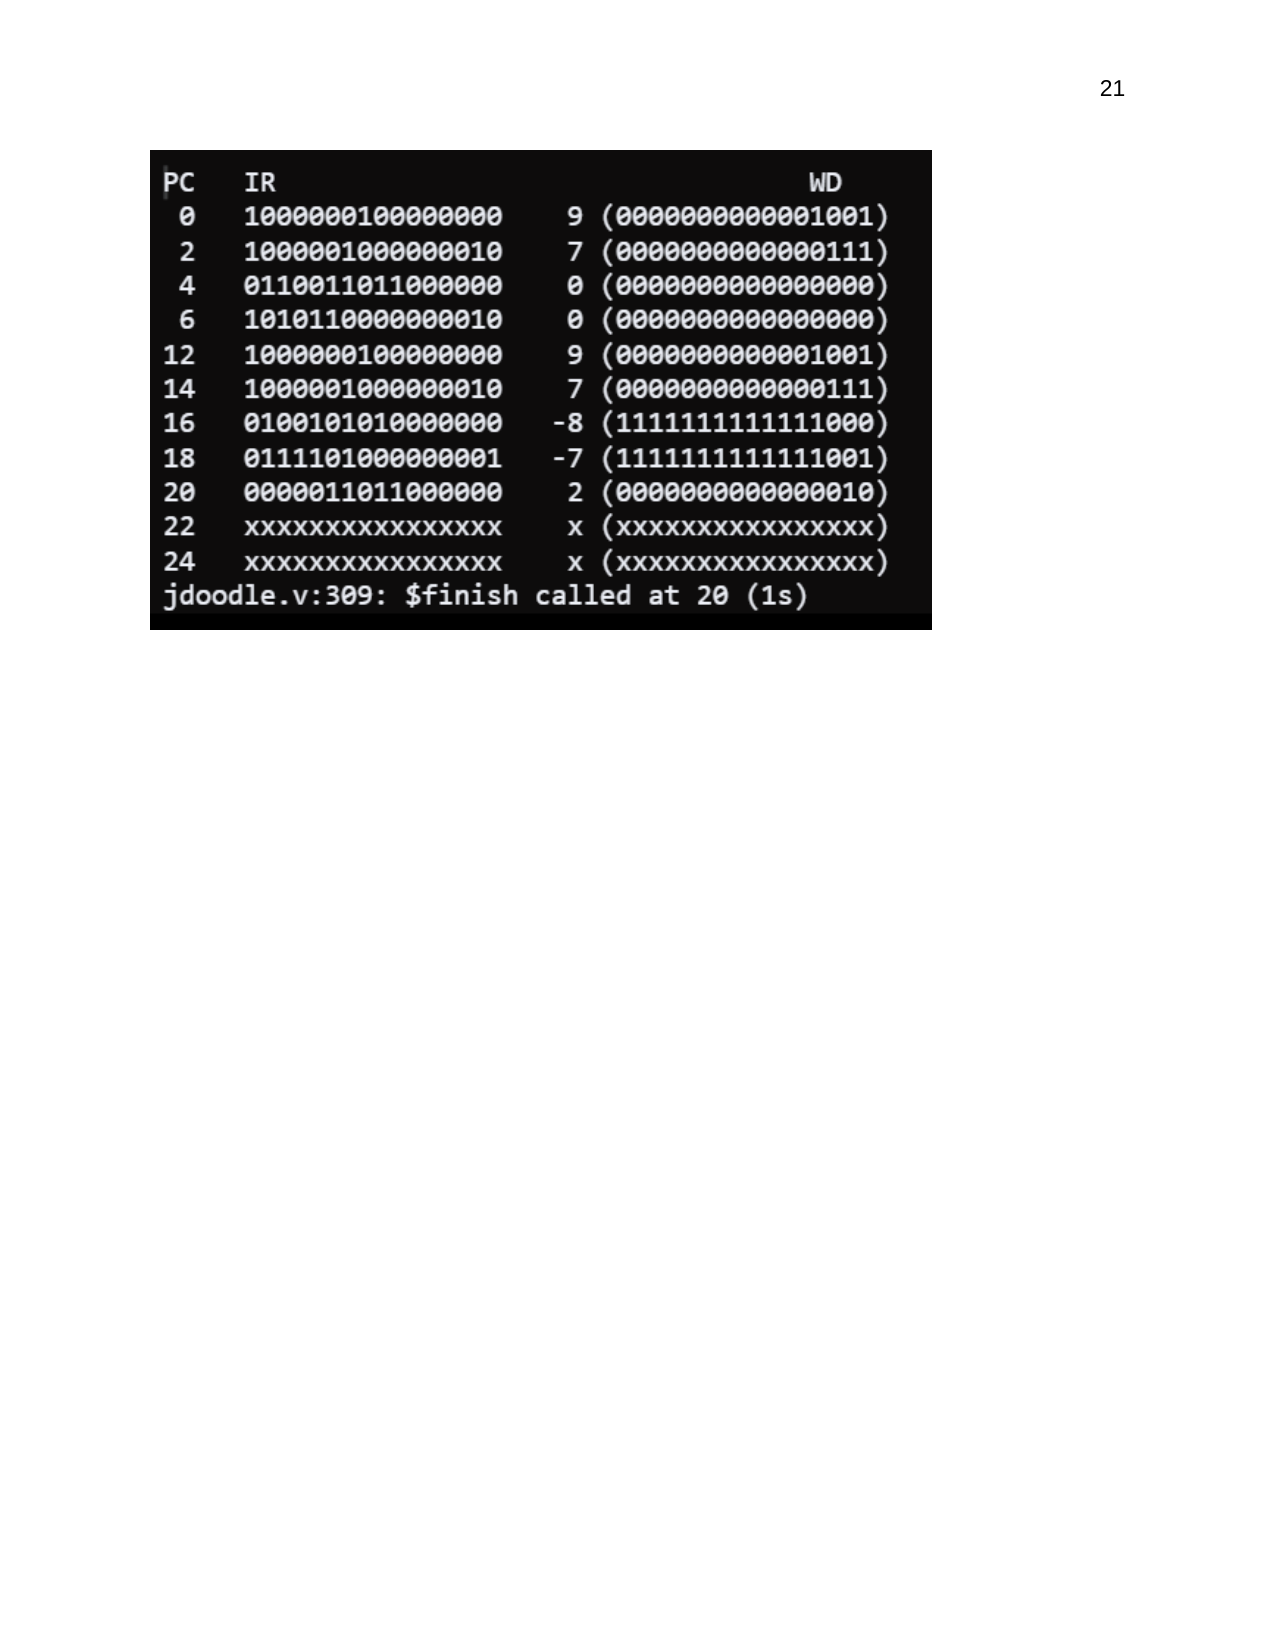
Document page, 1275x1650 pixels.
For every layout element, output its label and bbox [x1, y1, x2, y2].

picture [150, 150, 932, 630]
